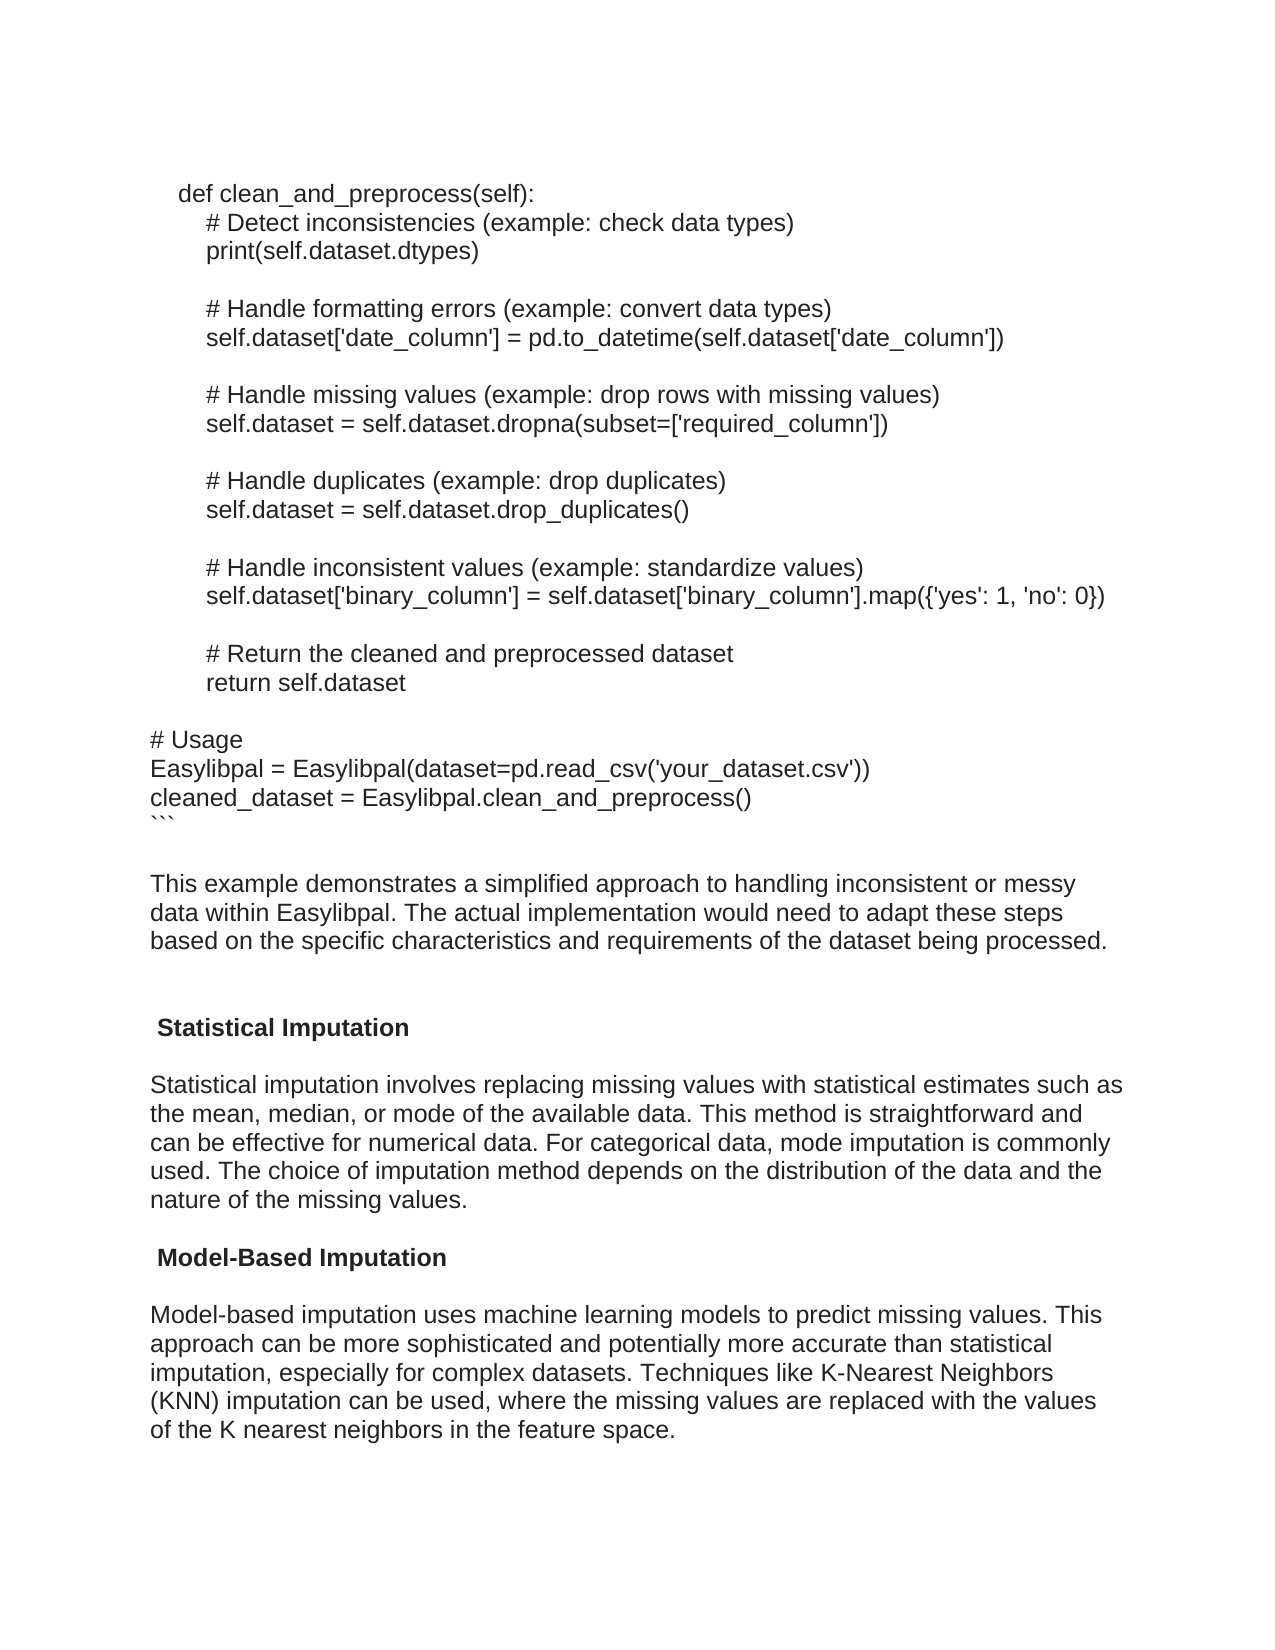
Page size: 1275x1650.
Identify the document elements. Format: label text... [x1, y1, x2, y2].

text self.dataset['date_column'] = pd.to_datetime(self.dataset['date_column']) [150, 322, 1125, 351]
text Statistical imputation involves replacing missing values with statistical estimates such as the mean, median, or mode of the available data. This method is straightforward and can be effective for numerical data. For categorical data, mode imputation is commonly used. The choice of imputation method depends on the distribution of the data and the nature of the missing values. [150, 1070, 1125, 1214]
text # Detect inconsistencies (example: check data types) [150, 207, 1125, 236]
text cleaned_dataset = Easylibpal.clean_and_preprocess() [150, 782, 1125, 811]
text print(self.dataset.dtypes) [150, 236, 1125, 265]
text # Handle missing values (example: drop rows with missing values) [150, 380, 1125, 409]
text Statistical Imputation [150, 1012, 1125, 1041]
text def clean_and_preprocess(self): [150, 179, 1125, 207]
text self.dataset = self.dataset.dropna(subset=['required_column']) [150, 409, 1125, 437]
text This example demonstrates a simplified approach to handling inconsistent or messy data within Easylibpal. The actual implementation would need to adapt these steps based on the specific characteristics and requirements of the dataset being processed. [150, 869, 1125, 955]
text return self.dataset [150, 667, 1125, 696]
text Easylibpal = Easylibpal(dataset=pd.read_csv('your_dataset.csv')) [150, 754, 1125, 782]
text ``` [150, 811, 1125, 840]
text # Handle duplicates (example: drop duplicates) [150, 466, 1125, 495]
text # Usage [150, 725, 1125, 754]
text Model-Based Imputation [150, 1242, 1125, 1271]
text # Handle inconsistent values (example: standardize values) [150, 552, 1125, 581]
text # Handle formatting errors (example: convert data types) [150, 294, 1125, 322]
text self.dataset = self.dataset.drop_duplicates() [150, 495, 1125, 524]
text self.dataset['binary_column'] = self.dataset['binary_column'].map({'yes': 1, 'no': 0}) [150, 581, 1125, 610]
text # Return the cleaned and preprocessed dataset [150, 639, 1125, 667]
text Model-based imputation uses machine learning models to predict missing values. This approach can be more sophisticated and potentially more accurate than statistical imputation, especially for complex datasets. Techniques like K-Nearest Neighbors (KNN) imputation can be used, where the missing values are replaced with the values of the K nearest neighbors in the feature space. [150, 1300, 1125, 1444]
